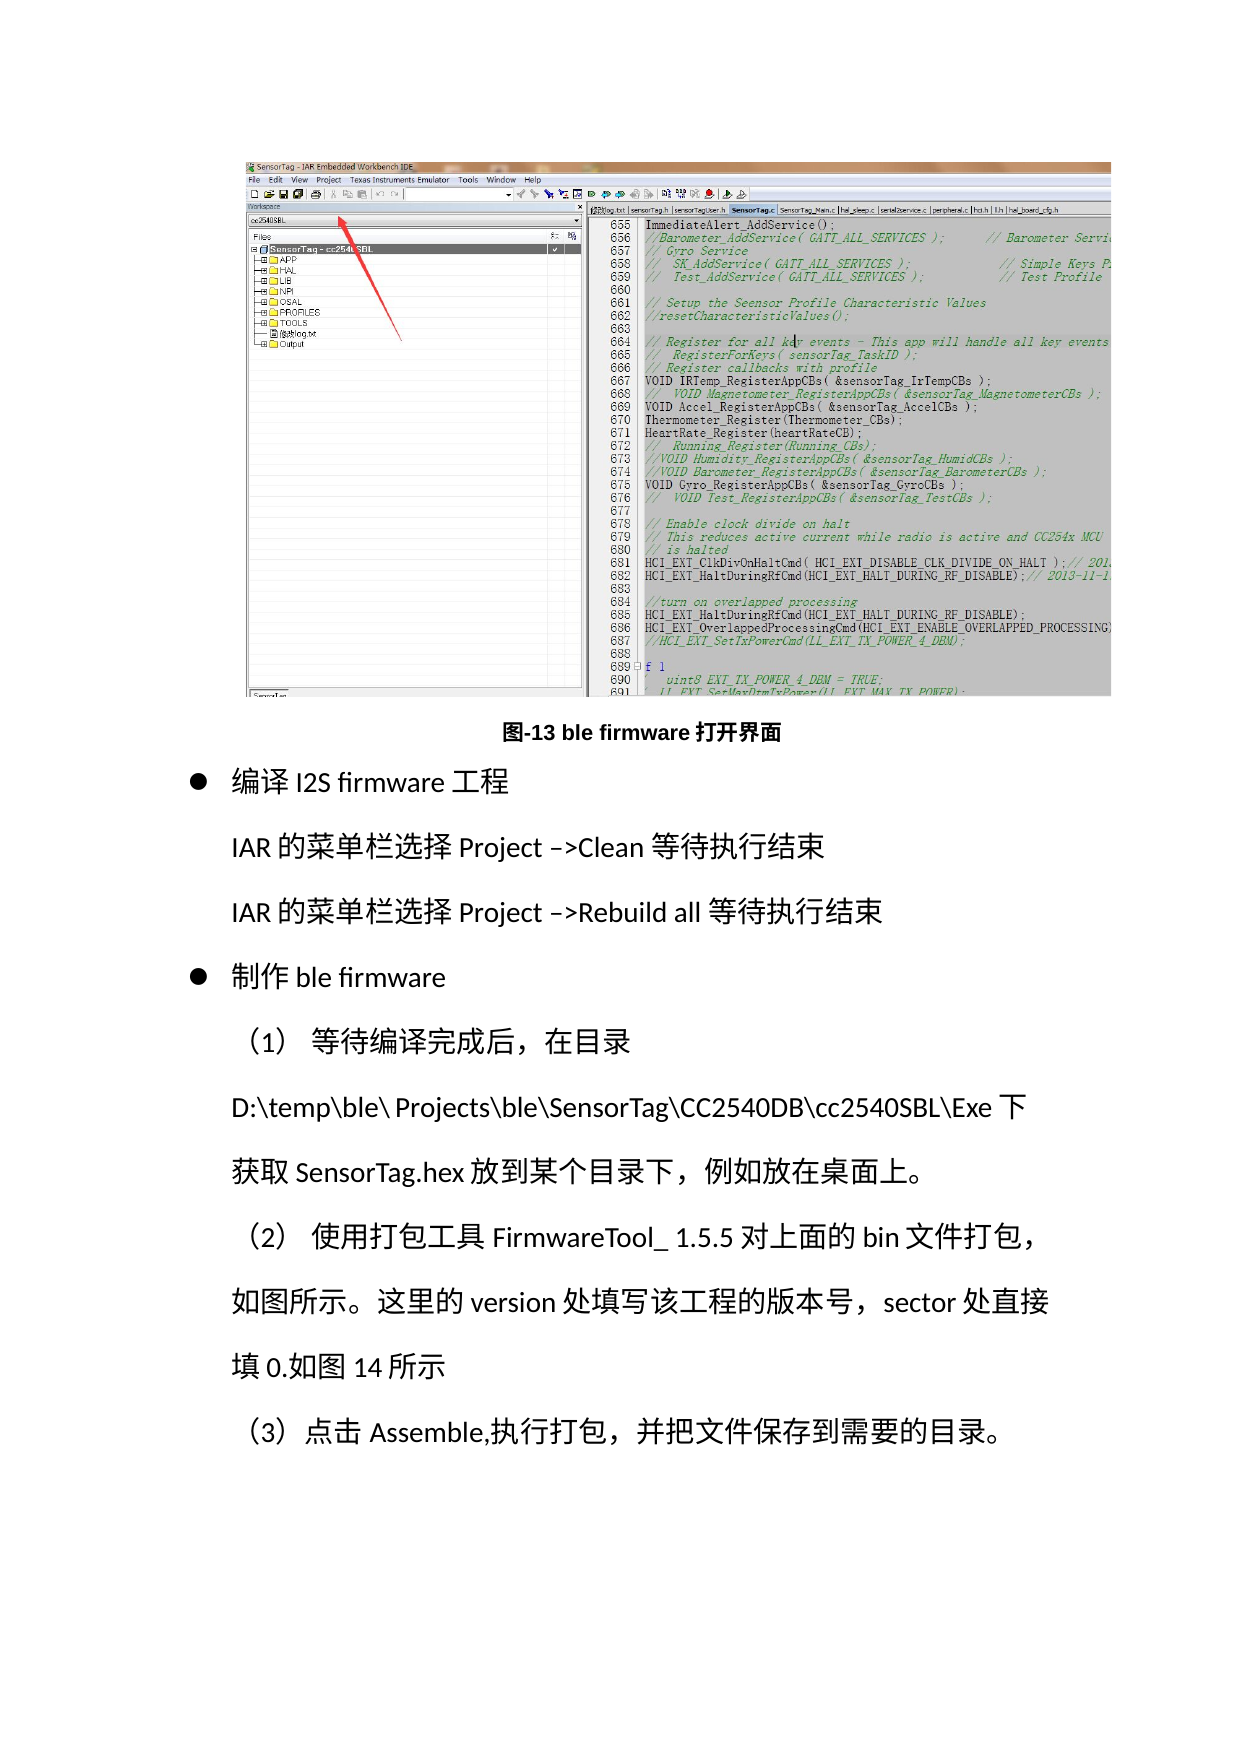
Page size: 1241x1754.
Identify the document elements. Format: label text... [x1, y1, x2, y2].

list （2） 使用打包工具 FirmwareTool_ 1.5.5对上面的bin文件打包，如图所示。这里的version处填写该工程的版本号，sector处直接填0.如图14所示 [231, 1202, 1053, 1397]
text 图-13 ble firmware打开界面 [231, 714, 1053, 747]
list 编译I2S firmware工程 [187, 747, 1053, 812]
list IAR的菜单栏选择 Project –>Clean 等待执行结束 [231, 812, 1053, 877]
list D:\temp\ble\ Projects\ble\SensorTag\CC2540DB\cc2540SBL\Exe下获取SensorTag.hex放到某个目录下，例如放在桌面上。 [231, 1072, 1053, 1202]
picture [245, 162, 1112, 697]
list （1） 等待编译完成后，在目录 [231, 1007, 1053, 1072]
list 制作ble firmware [187, 942, 1053, 1007]
list （3）点击 Assemble,执行打包，并把文件保存到需要的目录。 [231, 1397, 1053, 1462]
list IAR的菜单栏选择 Project –>Rebuild all 等待执行结束 [231, 877, 1053, 942]
